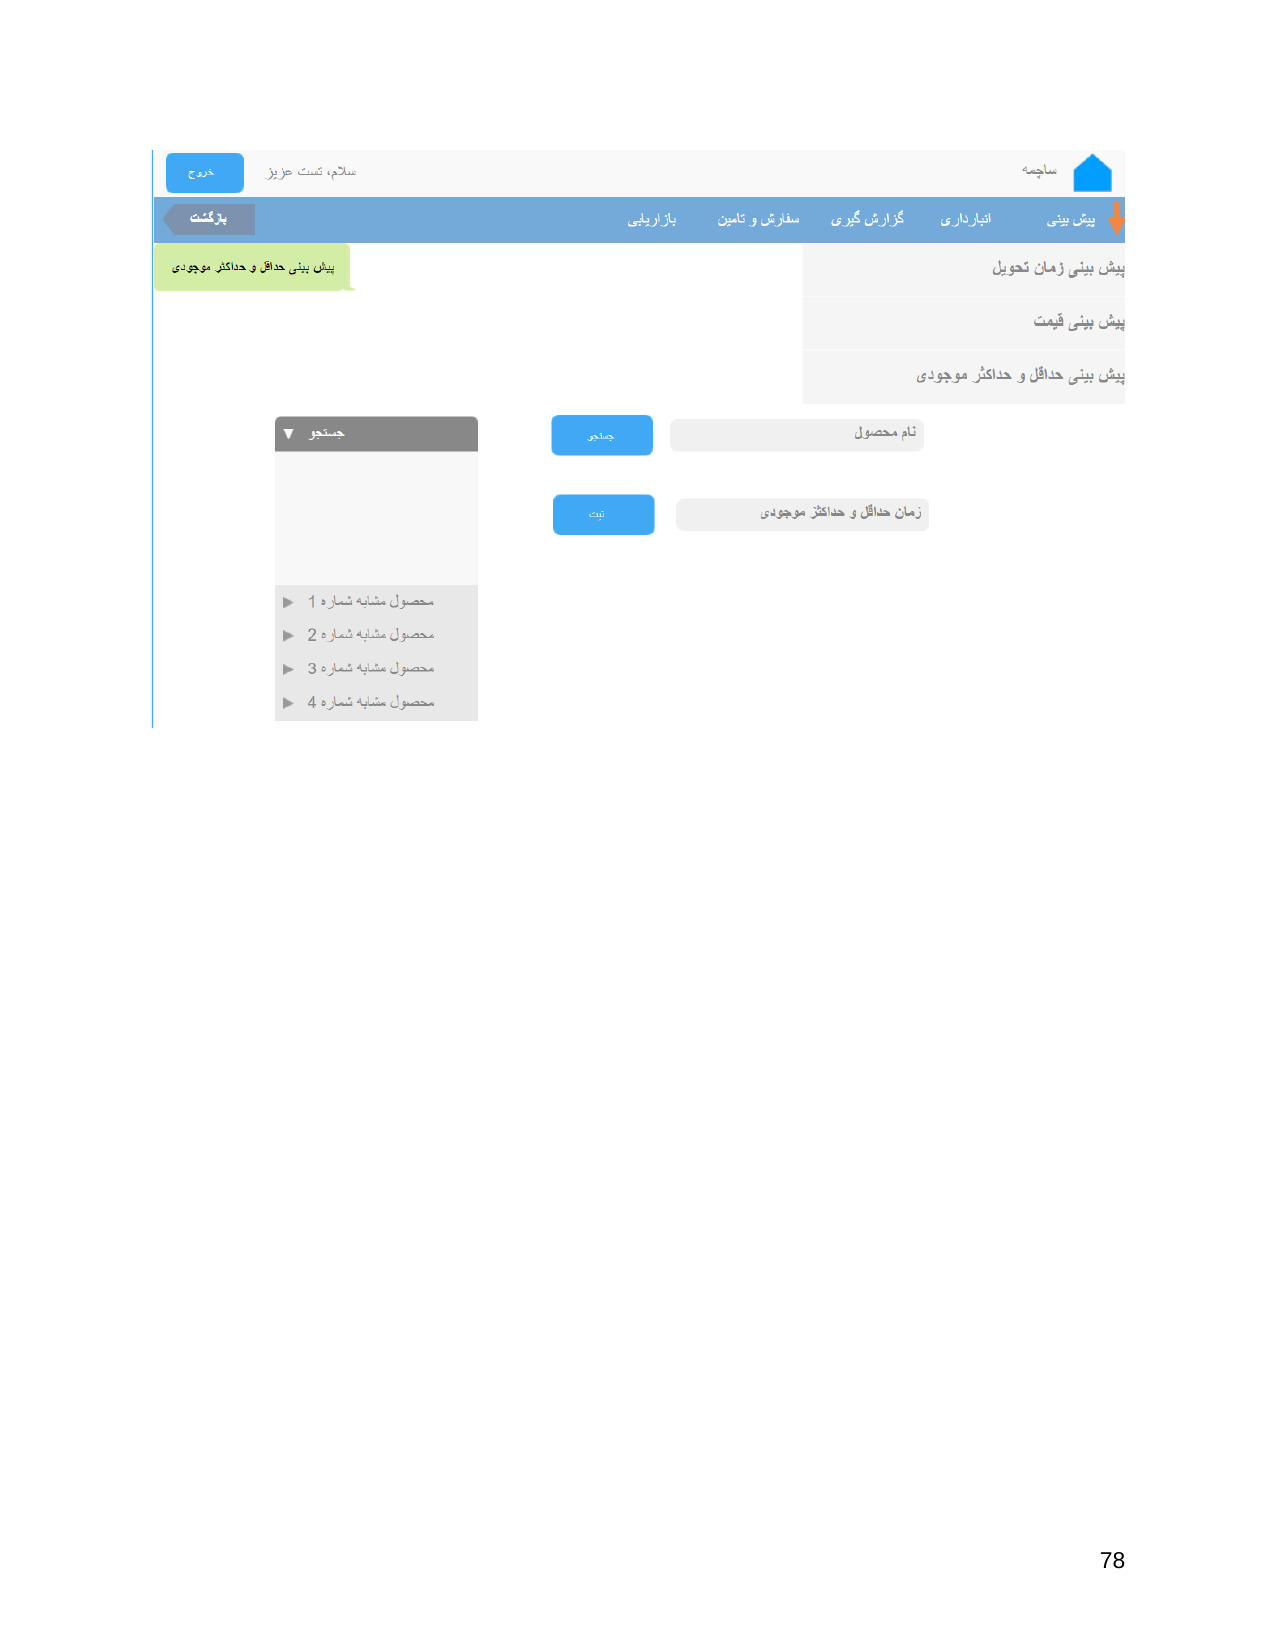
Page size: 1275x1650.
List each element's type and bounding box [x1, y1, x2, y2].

picture [150, 150, 1125, 728]
